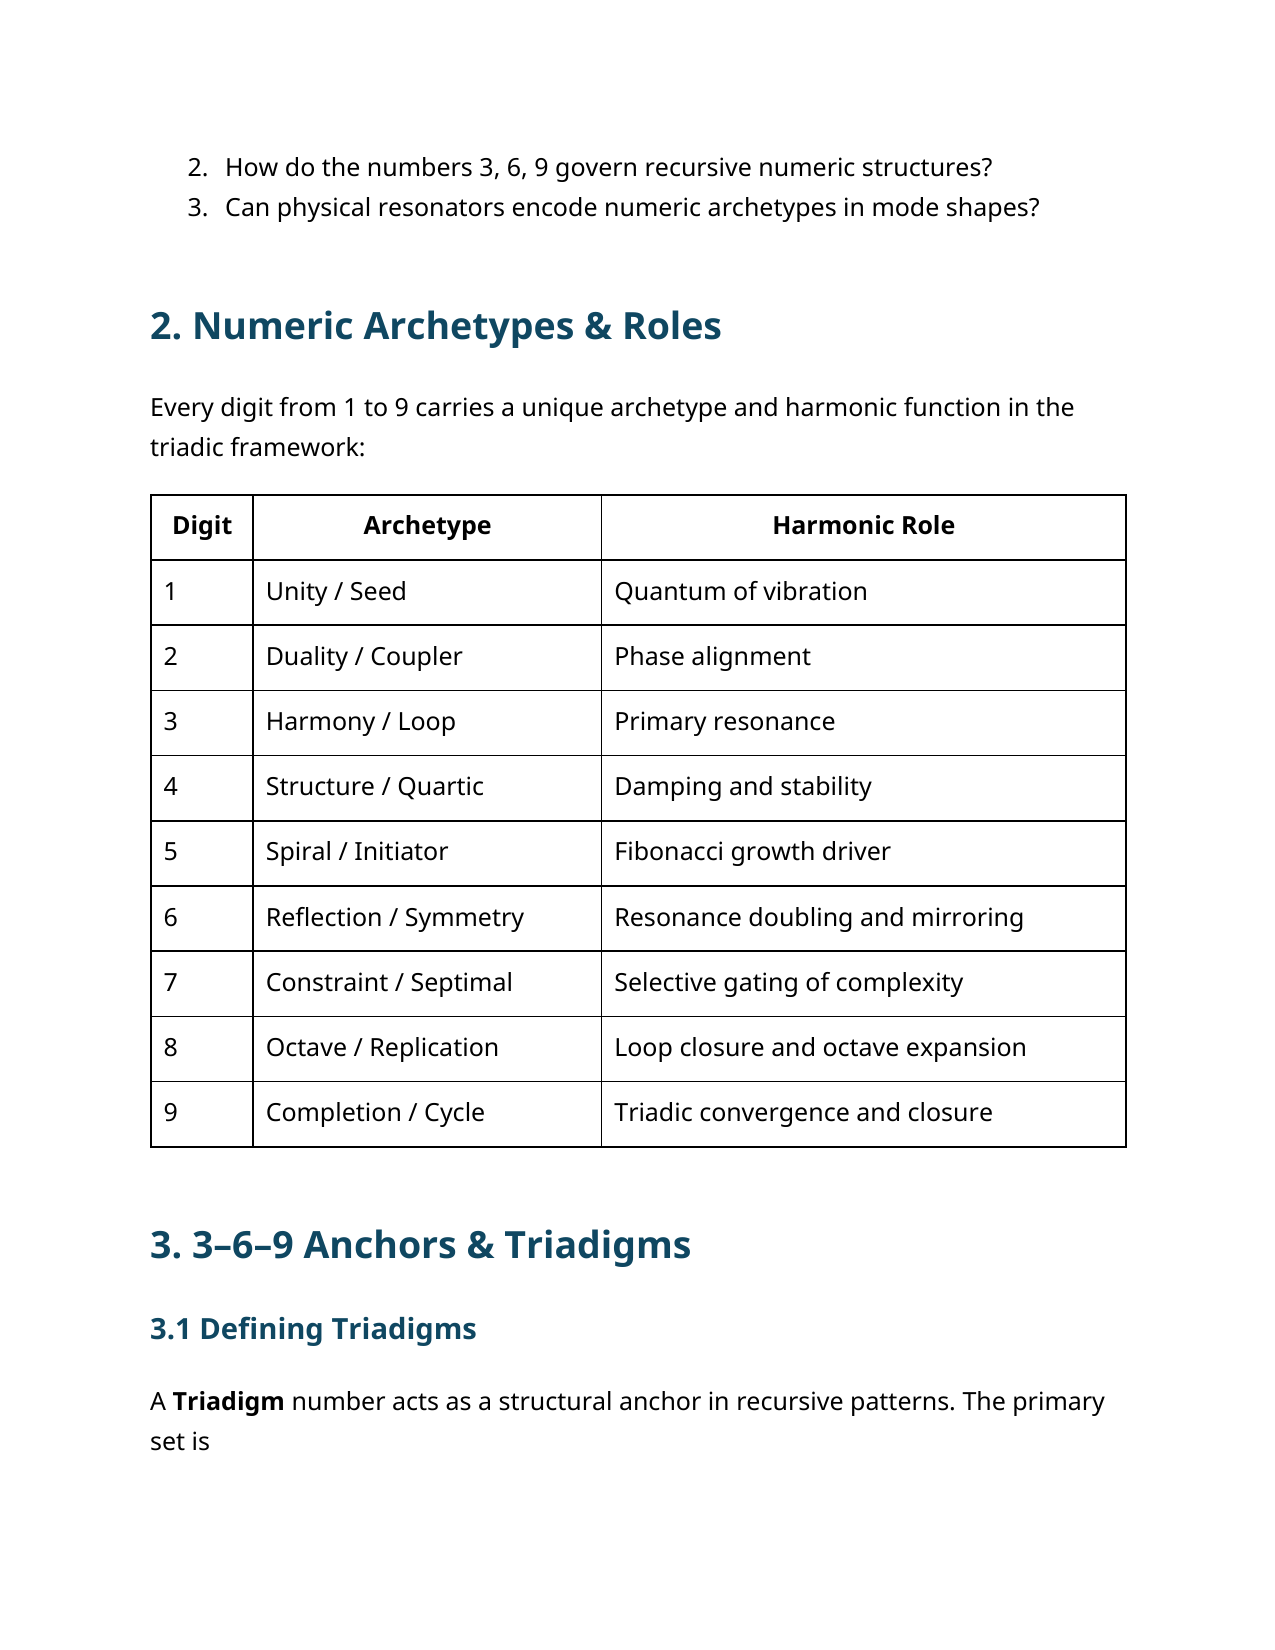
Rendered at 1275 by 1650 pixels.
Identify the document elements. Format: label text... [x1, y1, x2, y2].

table_cell 6 [152, 887, 252, 950]
table_cell Triadic convergence and closure [602, 1082, 1125, 1146]
table_cell Octave / Replication [254, 1017, 601, 1081]
subtitle 3. 3–6–9 Anchors & Triadigms [150, 1218, 1125, 1269]
table_cell Fibonacci growth driver [602, 822, 1125, 885]
table_cell Primary resonance [602, 691, 1125, 755]
table_cell 3 [152, 691, 252, 755]
table_cell Resonance doubling and mirroring [602, 887, 1125, 950]
table_cell Loop closure and octave expansion [602, 1017, 1125, 1081]
table_cell Reflection / Symmetry [254, 887, 601, 950]
subtitle 3.1 Defining Triadigms [150, 1308, 1125, 1348]
table_cell Unity / Seed [254, 561, 601, 624]
table_cell 9 [152, 1082, 252, 1146]
table_cell Harmony / Loop [254, 691, 601, 755]
table_cell Spiral / Initiator [254, 822, 601, 885]
subtitle 2. Numeric Archetypes & Roles [150, 299, 1125, 351]
list Can physical resonators encode numeric archetypes in mode shapes? [187, 189, 1125, 223]
table_cell 4 [152, 756, 252, 820]
table_cell Structure / Quartic [254, 756, 601, 820]
table_cell 7 [152, 952, 252, 1016]
table_cell Duality / Coupler [254, 626, 601, 689]
table_cell Quantum of vibration [602, 561, 1125, 624]
text Every digit from 1 to 9 carries a unique archetype and harmonic function in the triadic framework: [150, 390, 1125, 463]
table_header Archetype [254, 496, 601, 559]
list How do the numbers 3, 6, 9 govern recursive numeric structures? [187, 150, 1125, 184]
table_cell Phase alignment [602, 626, 1125, 689]
table_cell 1 [152, 561, 252, 624]
table_cell Completion / Cycle [254, 1082, 601, 1146]
table_cell 2 [152, 626, 252, 689]
table_cell Constraint / Septimal [254, 952, 601, 1016]
table_cell 8 [152, 1017, 252, 1081]
table_header Digit [152, 496, 252, 559]
table_cell 5 [152, 822, 252, 885]
table_cell Selective gating of complexity [602, 952, 1125, 1016]
text A Triadigm number acts as a structural anchor in recursive patterns. The primary set is [150, 1384, 1125, 1457]
table_header Harmonic Role [602, 496, 1125, 559]
table_cell Damping and stability [602, 756, 1125, 820]
